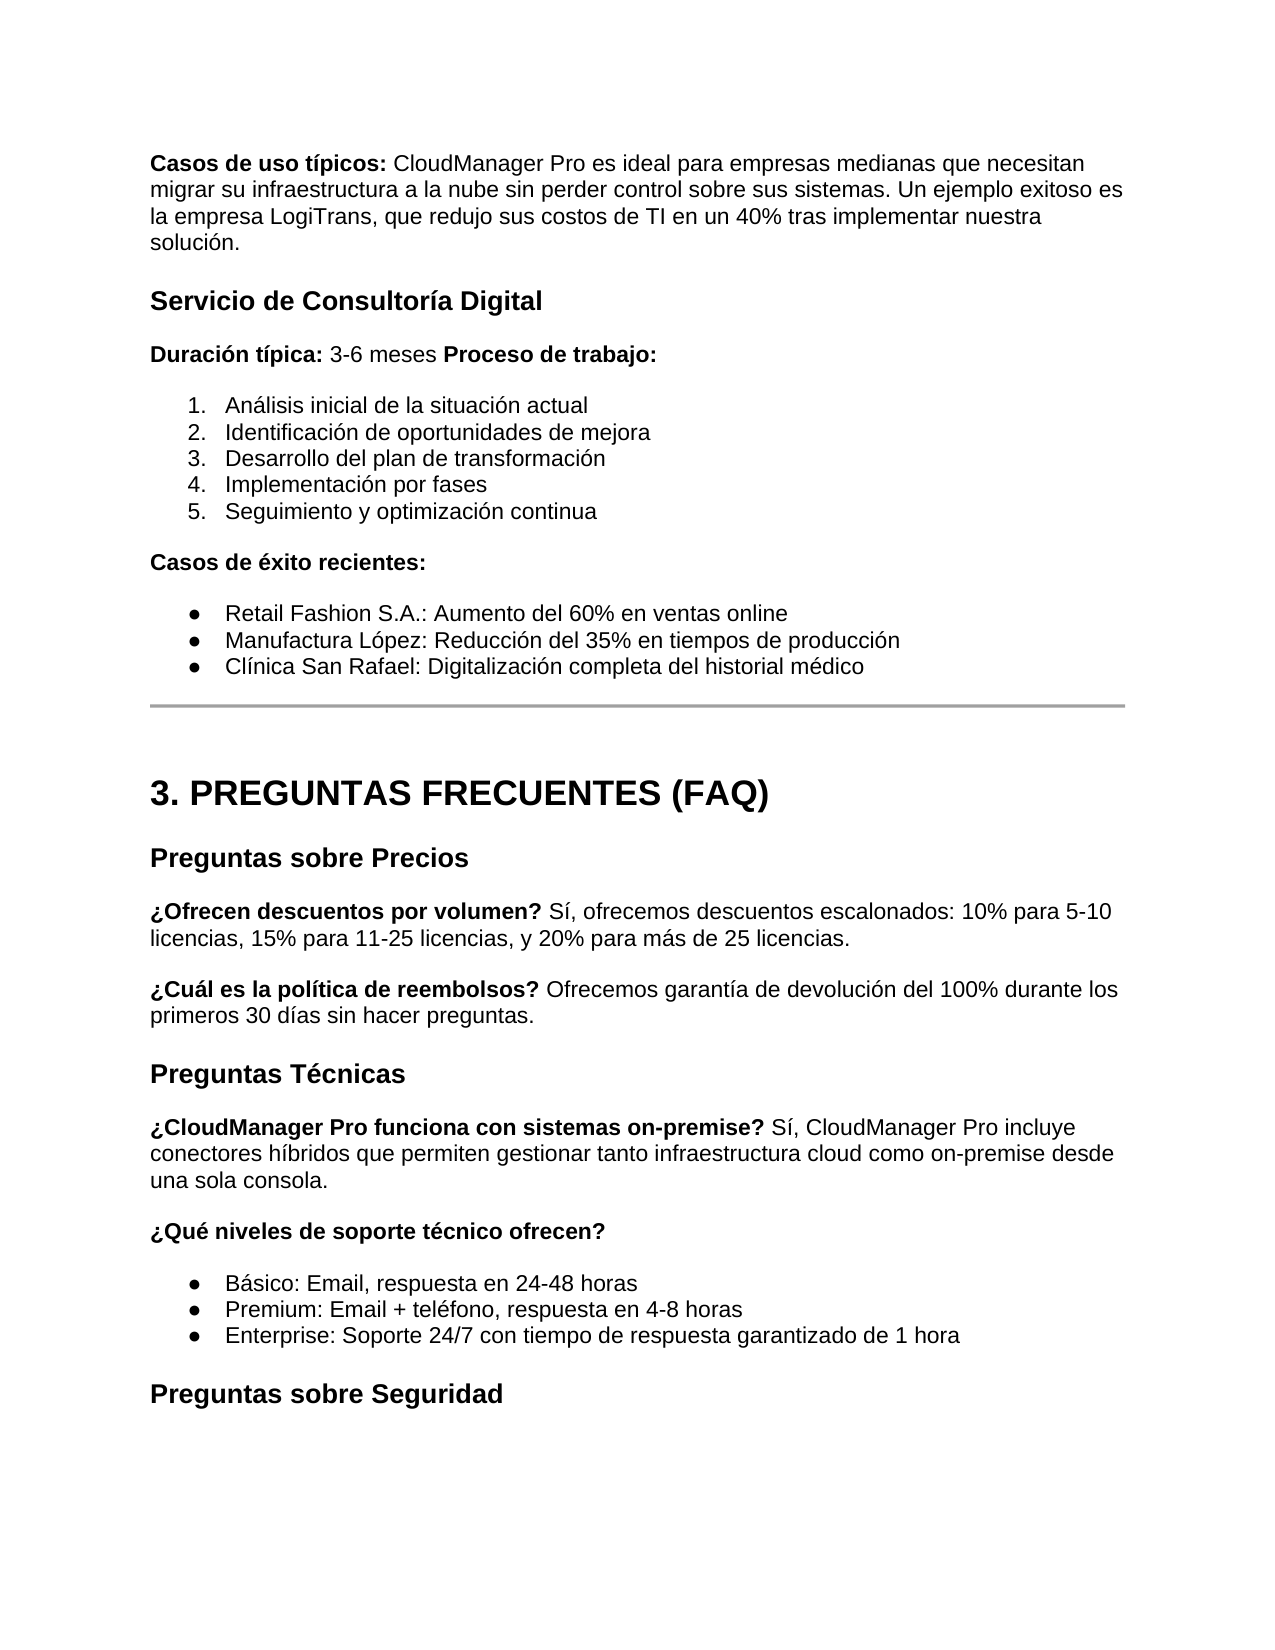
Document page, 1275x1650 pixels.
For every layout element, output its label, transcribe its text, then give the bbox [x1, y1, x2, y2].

text ¿Qué niveles de soporte técnico ofrecen? [150, 1218, 1125, 1244]
text Duración típica: 3-6 meses Proceso de trabajo: [150, 341, 1125, 367]
list Básico: Email, respuesta en 24-48 horas [187, 1269, 1125, 1296]
text Casos de uso típicos: CloudManager Pro es ideal para empresas medianas que necesitan migrar su infraestructura a la nube sin perder control sobre sus sistemas. Un ejemplo exitoso es la empresa LogiTrans, que redujo sus costos de TI en un 40% tras implementar nuestra solución. [150, 150, 1125, 255]
text ¿Ofrecen descuentos por volumen? Sí, ofrecemos descuentos escalonados: 10% para 5-10 licencias, 15% para 11-25 licencias, y 20% para más de 25 licencias. [150, 898, 1125, 951]
list Premium: Email + teléfono, respuesta en 4-8 horas [187, 1296, 1125, 1322]
subtitle 3. PREGUNTAS FRECUENTES (FAQ) [150, 772, 1125, 813]
subtitle Preguntas Técnicas [150, 1058, 1125, 1089]
list Análisis inicial de la situación actual [187, 392, 1125, 418]
list Seguimiento y optimización continua [187, 498, 1125, 524]
list Desarrollo del plan de transformación [187, 445, 1125, 471]
subtitle Servicio de Consultoría Digital [150, 284, 1125, 316]
text ¿CloudManager Pro funciona con sistemas on-premise? Sí, CloudManager Pro incluye conectores híbridos que permiten gestionar tanto infraestructura cloud como on-premise desde una sola consola. [150, 1114, 1125, 1193]
list Identificación de oportunidades de mejora [187, 418, 1125, 445]
text Casos de éxito recientes: [150, 549, 1125, 575]
subtitle Preguntas sobre Seguridad [150, 1378, 1125, 1409]
text ¿Cuál es la política de reembolsos? Ofrecemos garantía de devolución del 100% durante los primeros 30 días sin hacer preguntas. [150, 976, 1125, 1029]
list Enterprise: Soporte 24/7 con tiempo de respuesta garantizado de 1 hora [187, 1322, 1125, 1348]
list Retail Fashion S.A.: Aumento del 60% en ventas online [187, 600, 1125, 627]
list Implementación por fases [187, 471, 1125, 498]
subtitle Preguntas sobre Precios [150, 842, 1125, 873]
list Clínica San Rafael: Digitalización completa del historial médico [187, 653, 1125, 679]
list Manufactura López: Reducción del 35% en tiempos de producción [187, 627, 1125, 653]
